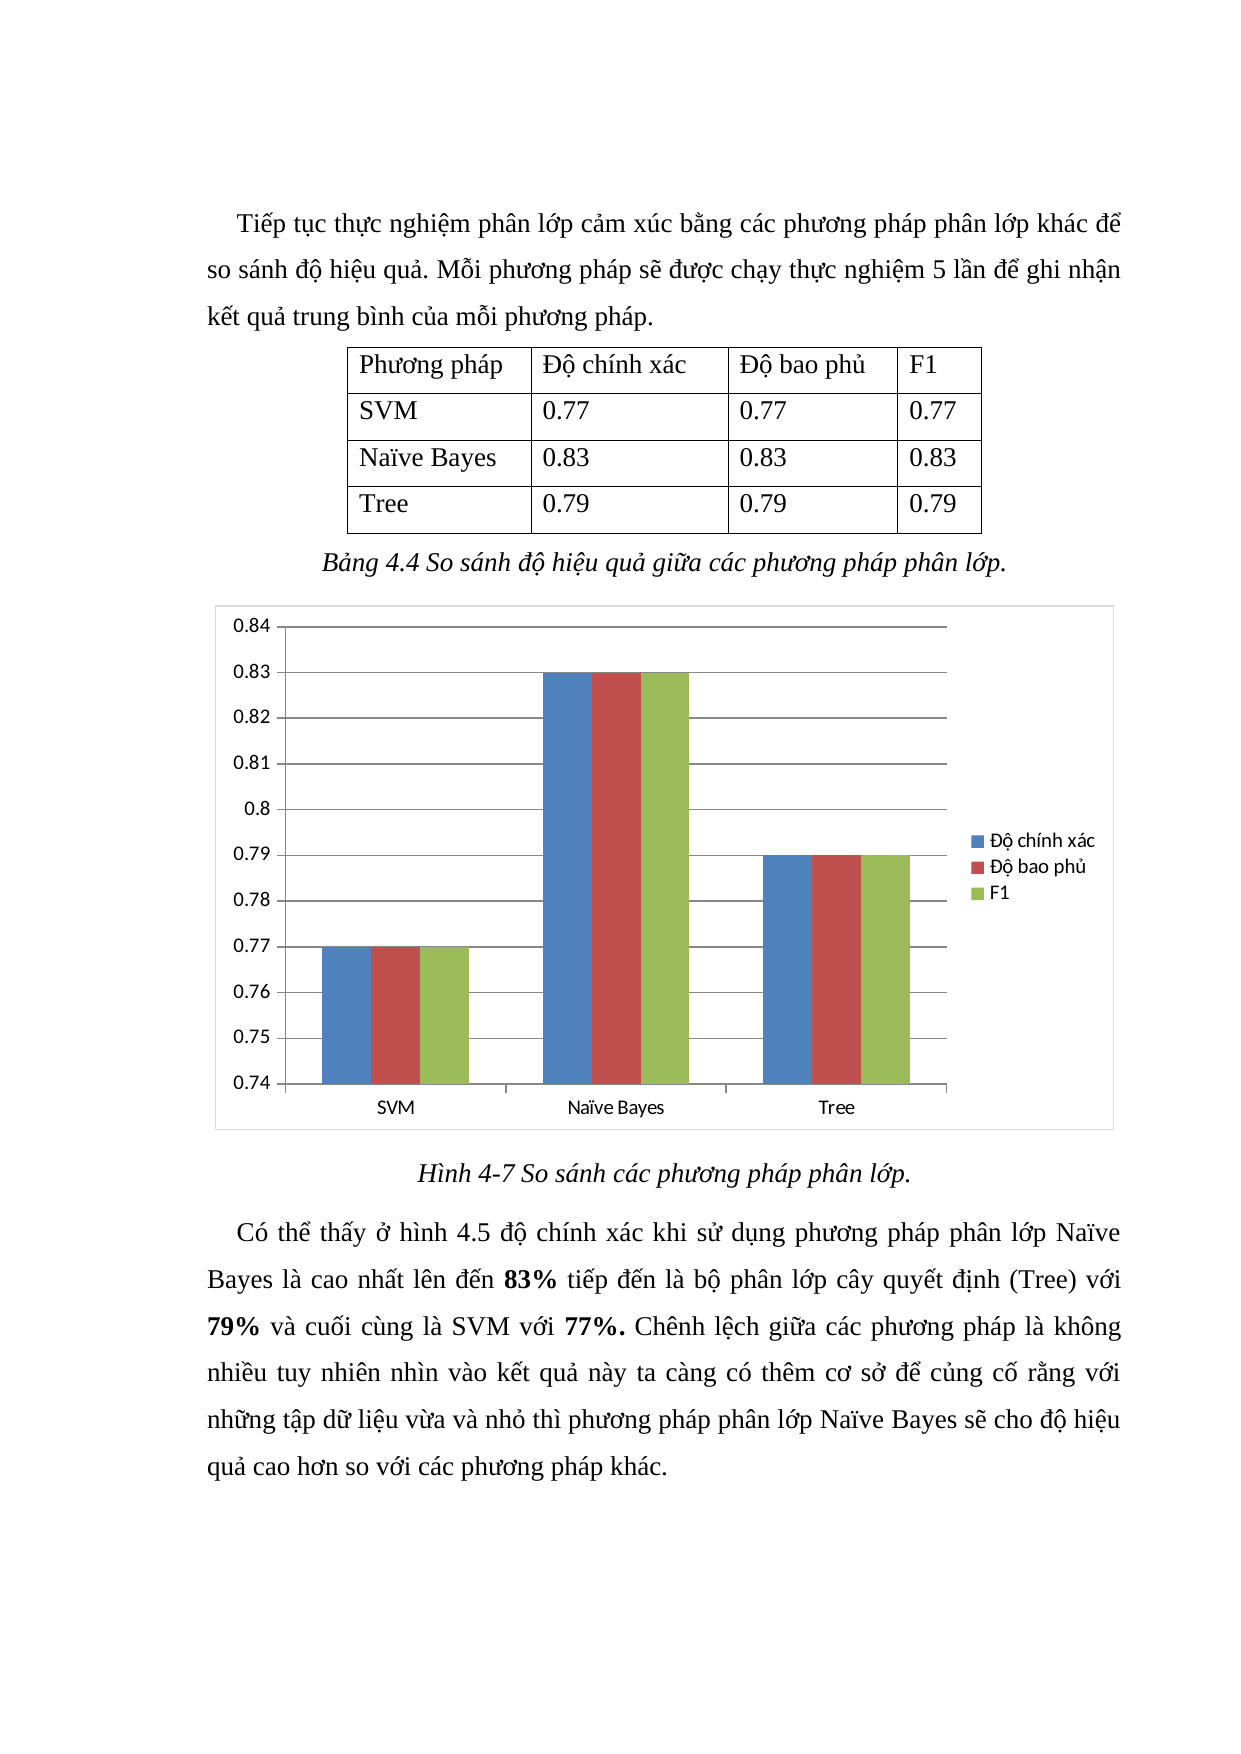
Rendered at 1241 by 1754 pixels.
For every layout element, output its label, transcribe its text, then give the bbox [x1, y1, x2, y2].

table_header Phương pháp [348, 348, 531, 393]
table_cell 0.79 [729, 487, 897, 533]
table_cell 0.77 [898, 394, 981, 440]
table_cell Tree [348, 487, 531, 533]
text Hình 4-7 So sánh các phương pháp phân lớp. [207, 1157, 1122, 1188]
table_cell 0.83 [532, 441, 728, 486]
table_cell Naïve Bayes [348, 441, 531, 486]
text Tiếp tục thực nghiệm phân lớp cảm xúc bằng các phương pháp phân lớp khác để so sánh độ hiệu quả. Mỗi phương pháp sẽ được chạy thực nghiệm 5 lần để ghi nhận kết quả trung bình của mỗi phương pháp. [207, 207, 1122, 331]
table_header F1 [898, 348, 981, 393]
table_cell 0.83 [729, 441, 897, 486]
table_cell 0.77 [532, 394, 728, 440]
table_header Độ bao phủ [729, 348, 897, 393]
table_cell 0.79 [898, 487, 981, 533]
text Có thể thấy ở hình 4.5 độ chính xác khi sử dụng phương pháp phân lớp Naïve Bayes là cao nhất lên đến 83% tiếp đến là bộ phân lớp cây quyết định (Tree) với 79% và cuối cùng là SVM với 77%. Chênh lệch giữa các phương pháp là không nhiều tuy nhiên nhìn vào kết quả này ta càng có thêm cơ sở để củng cố rằng với những tập dữ liệu vừa và nhỏ thì phương pháp phân lớp Naïve Bayes sẽ cho độ hiệu quả cao hơn so với các phương pháp khác. [207, 1216, 1122, 1481]
table_cell 0.79 [532, 487, 728, 533]
text Bảng 4.4 So sánh độ hiệu quả giữa các phương pháp phân lớp. [207, 546, 1122, 577]
table_header Độ chính xác [532, 348, 728, 393]
table_cell 0.83 [898, 441, 981, 486]
table_cell SVM [348, 394, 531, 440]
table_cell 0.77 [729, 394, 897, 440]
